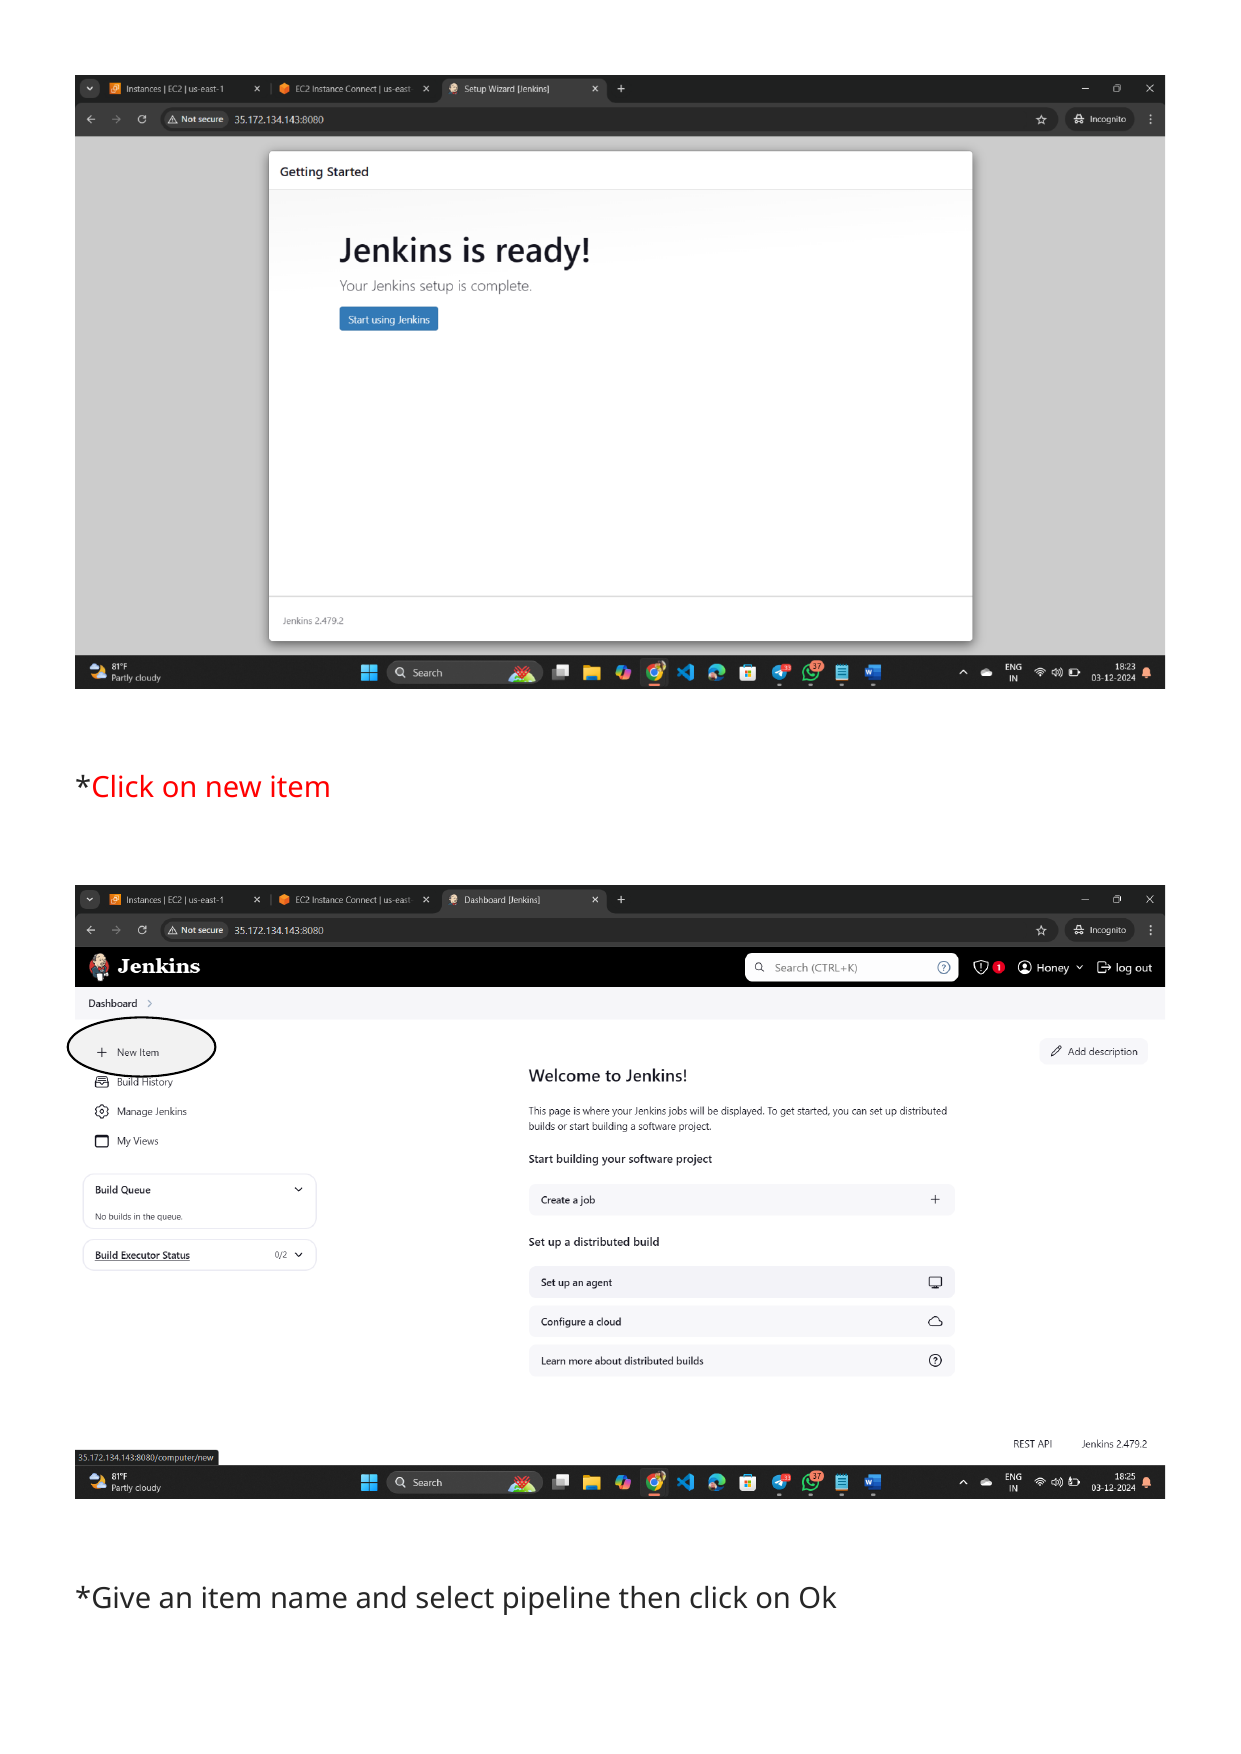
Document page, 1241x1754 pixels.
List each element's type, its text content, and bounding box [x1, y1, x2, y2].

picture [75, 75, 1166, 689]
text *Click on new item [75, 767, 1165, 806]
picture [75, 885, 1166, 1499]
text *Give an item name and select pipeline then click on Ok [75, 1577, 1165, 1617]
picture [75, 1019, 214, 1075]
